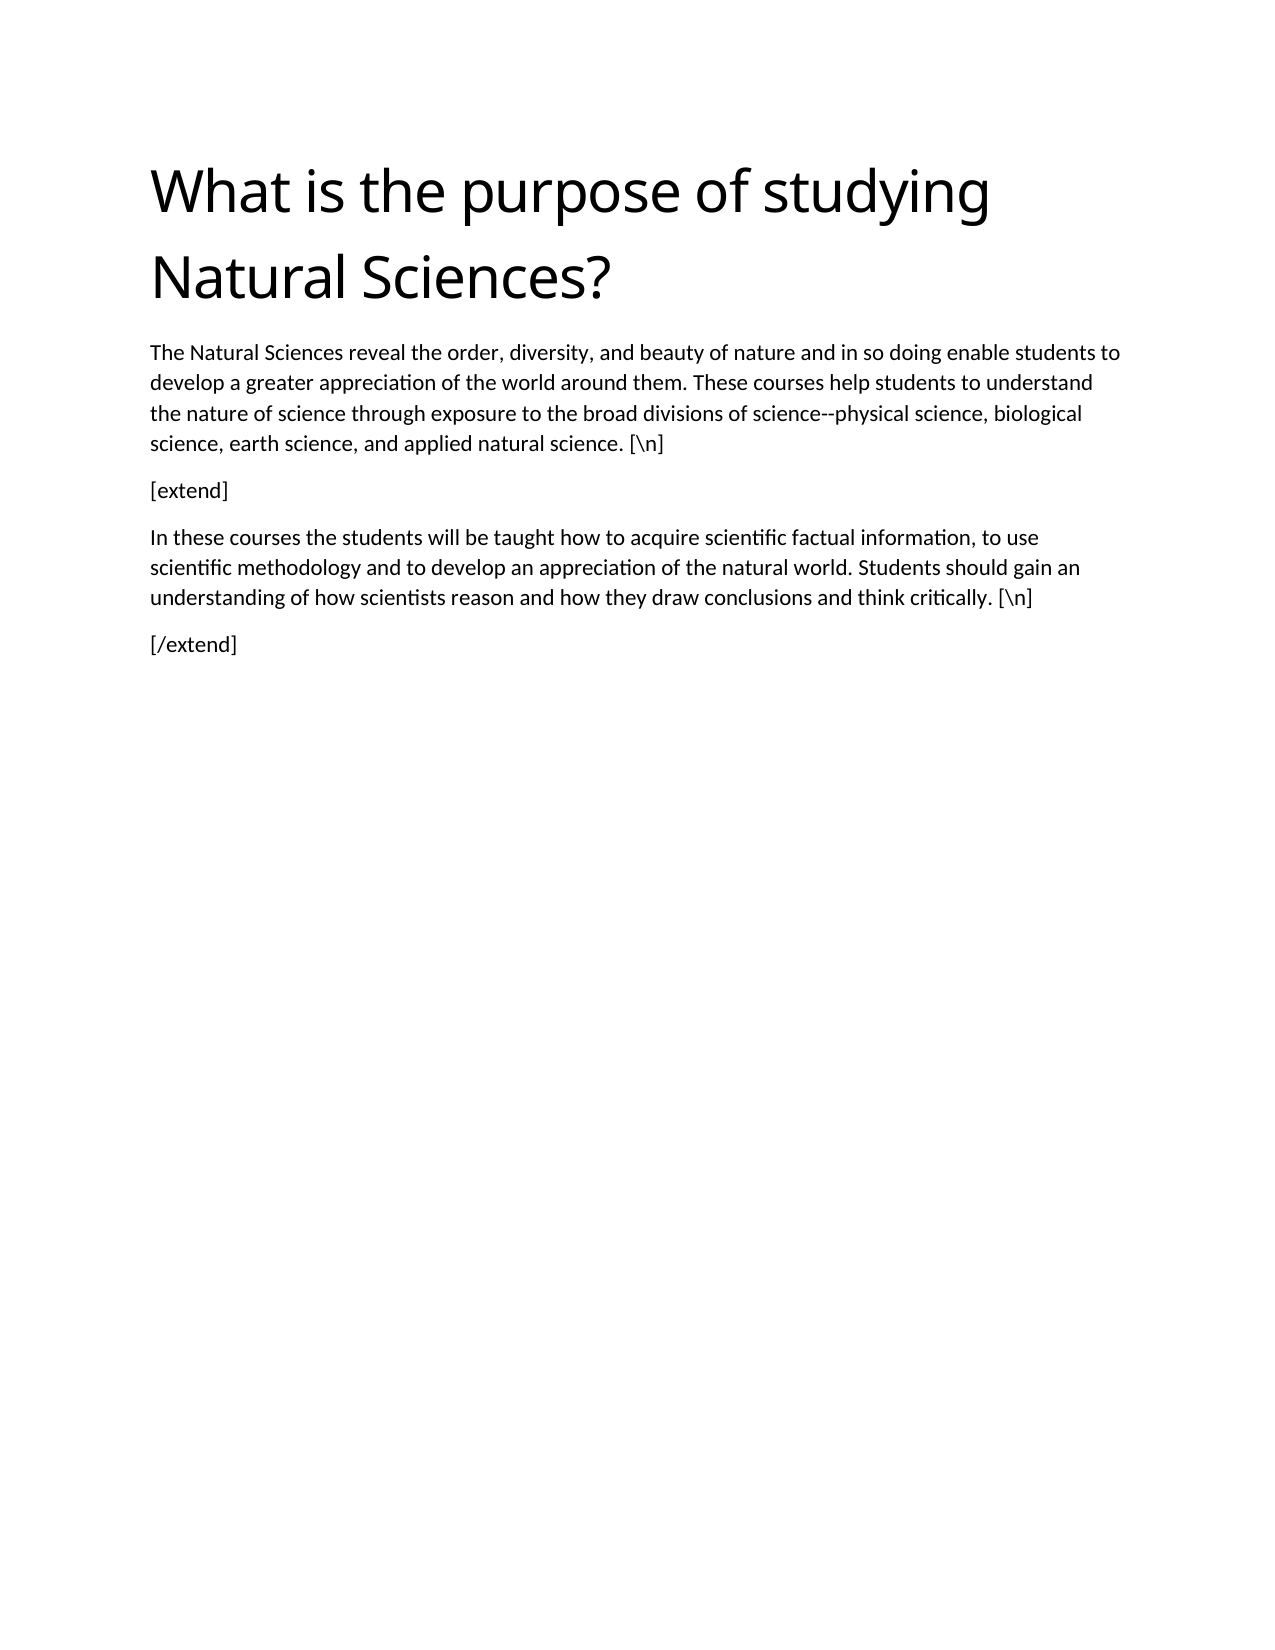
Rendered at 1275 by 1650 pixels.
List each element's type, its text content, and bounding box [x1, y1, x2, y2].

text [/extend] [150, 630, 1125, 658]
text The Natural Sciences reveal the order, diversity, and beauty of nature and in so doing enable students to develop a greater appreciation of the world around them. These courses help students to understand the nature of science through exposure to the broad divisions of science--physical science, biological science, earth science, and applied natural science. [\n] [150, 338, 1125, 457]
text In these courses the students will be taught how to acquire scientific factual information, to use scientific methodology and to develop an appreciation of the natural world. Students should gain an understanding of how scientists reason and how they draw conclusions and think critically. [\n] [150, 523, 1125, 611]
text What is the purpose of studying Natural Sciences? [150, 150, 1125, 315]
text [extend] [150, 476, 1125, 504]
